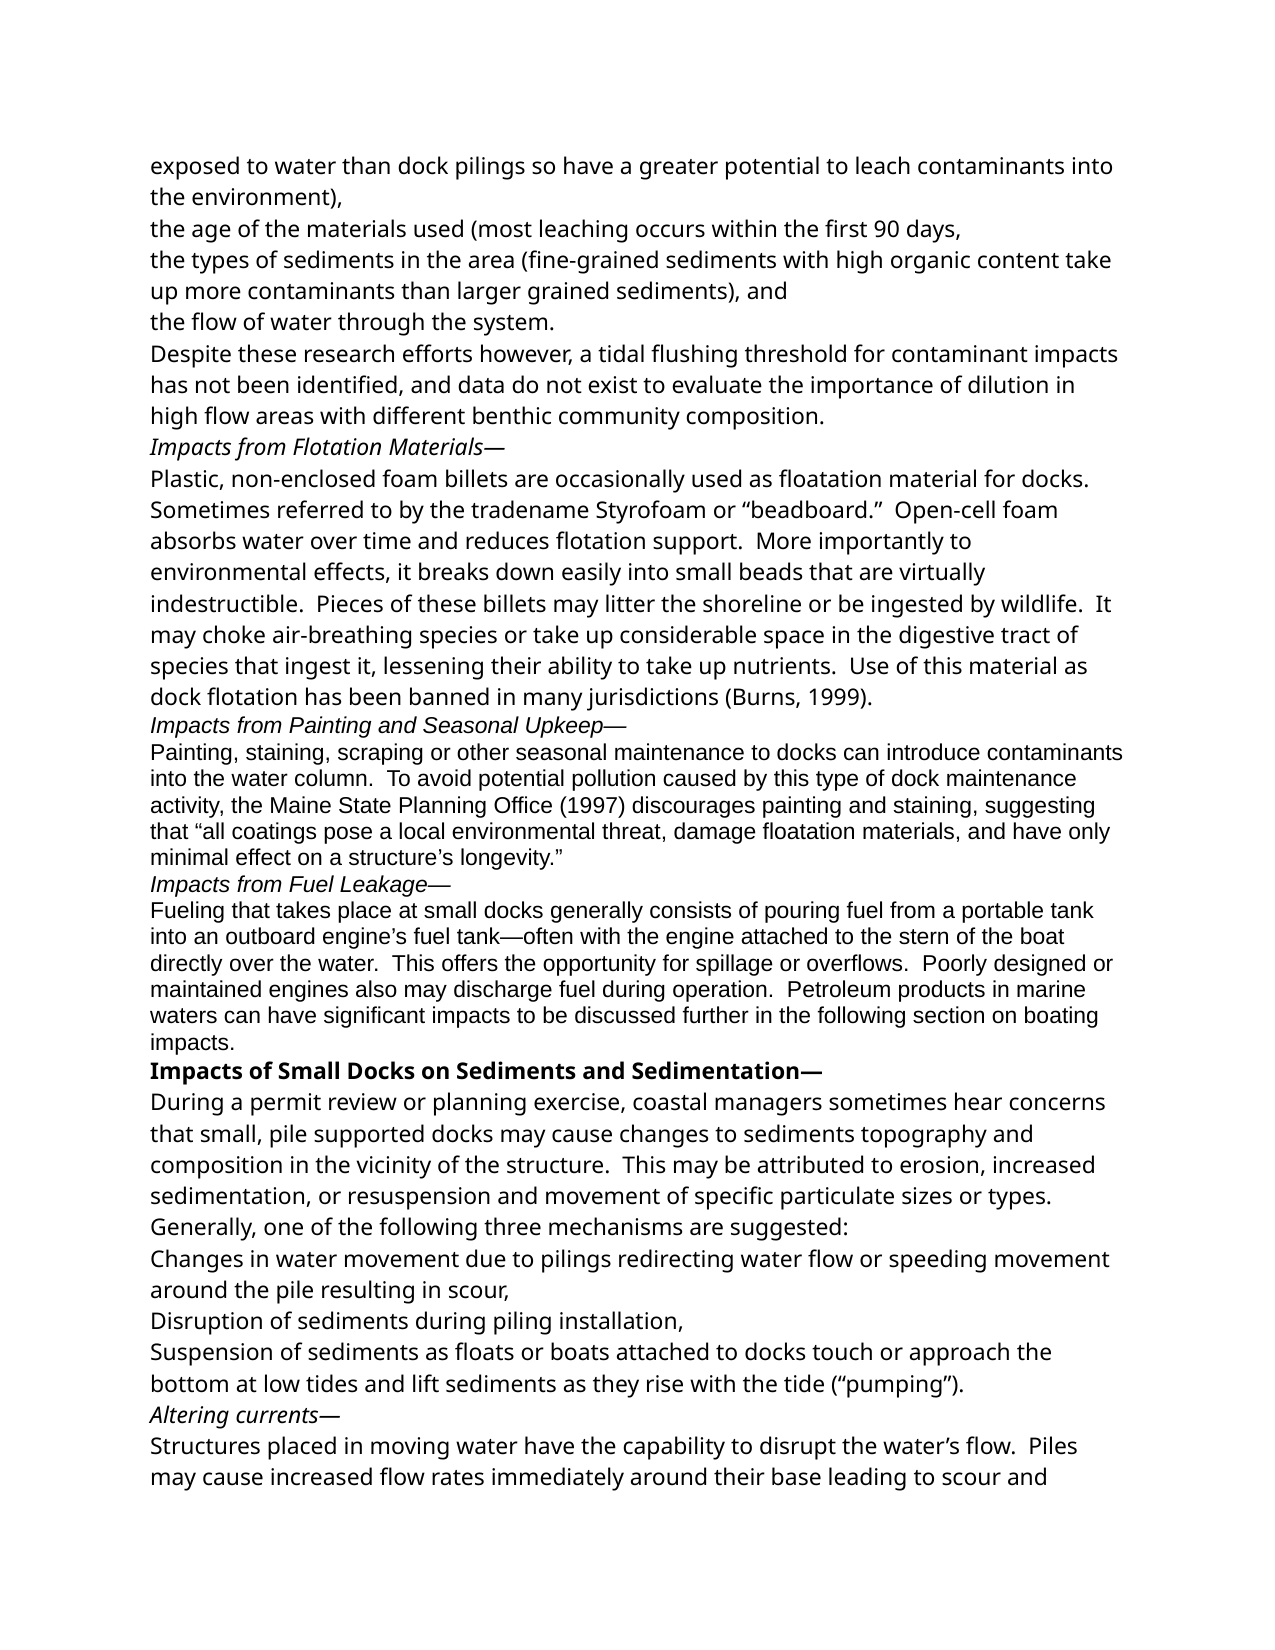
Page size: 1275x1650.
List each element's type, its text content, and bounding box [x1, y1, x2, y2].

text Fueling that takes place at small docks generally consists of pouring fuel from a portable tank into an outboard engine’s fuel tank—often with the engine attached to the stern of the boat directly over the water. This offers the opportunity for spillage or overflows. Poorly designed or maintained engines also may discharge fuel during operation. Petroleum products in marine waters can have significant impacts to be discussed further in the following section on boating impacts. [150, 897, 1125, 1055]
text Impacts from Painting and Seasonal Upkeep— [150, 712, 1125, 739]
text Painting, staining, scraping or other seasonal maintenance to docks can introduce contaminants into the water column. To avoid potential pollution caused by this type of dock maintenance activity, the Maine State Planning Office (1997) discourages painting and staining, suggesting that “all coatings pose a local environmental threat, damage floatation materials, and have only minimal effect on a structure’s longevity.” [150, 739, 1125, 871]
text Impacts from Fuel Leakage— [150, 871, 1125, 897]
